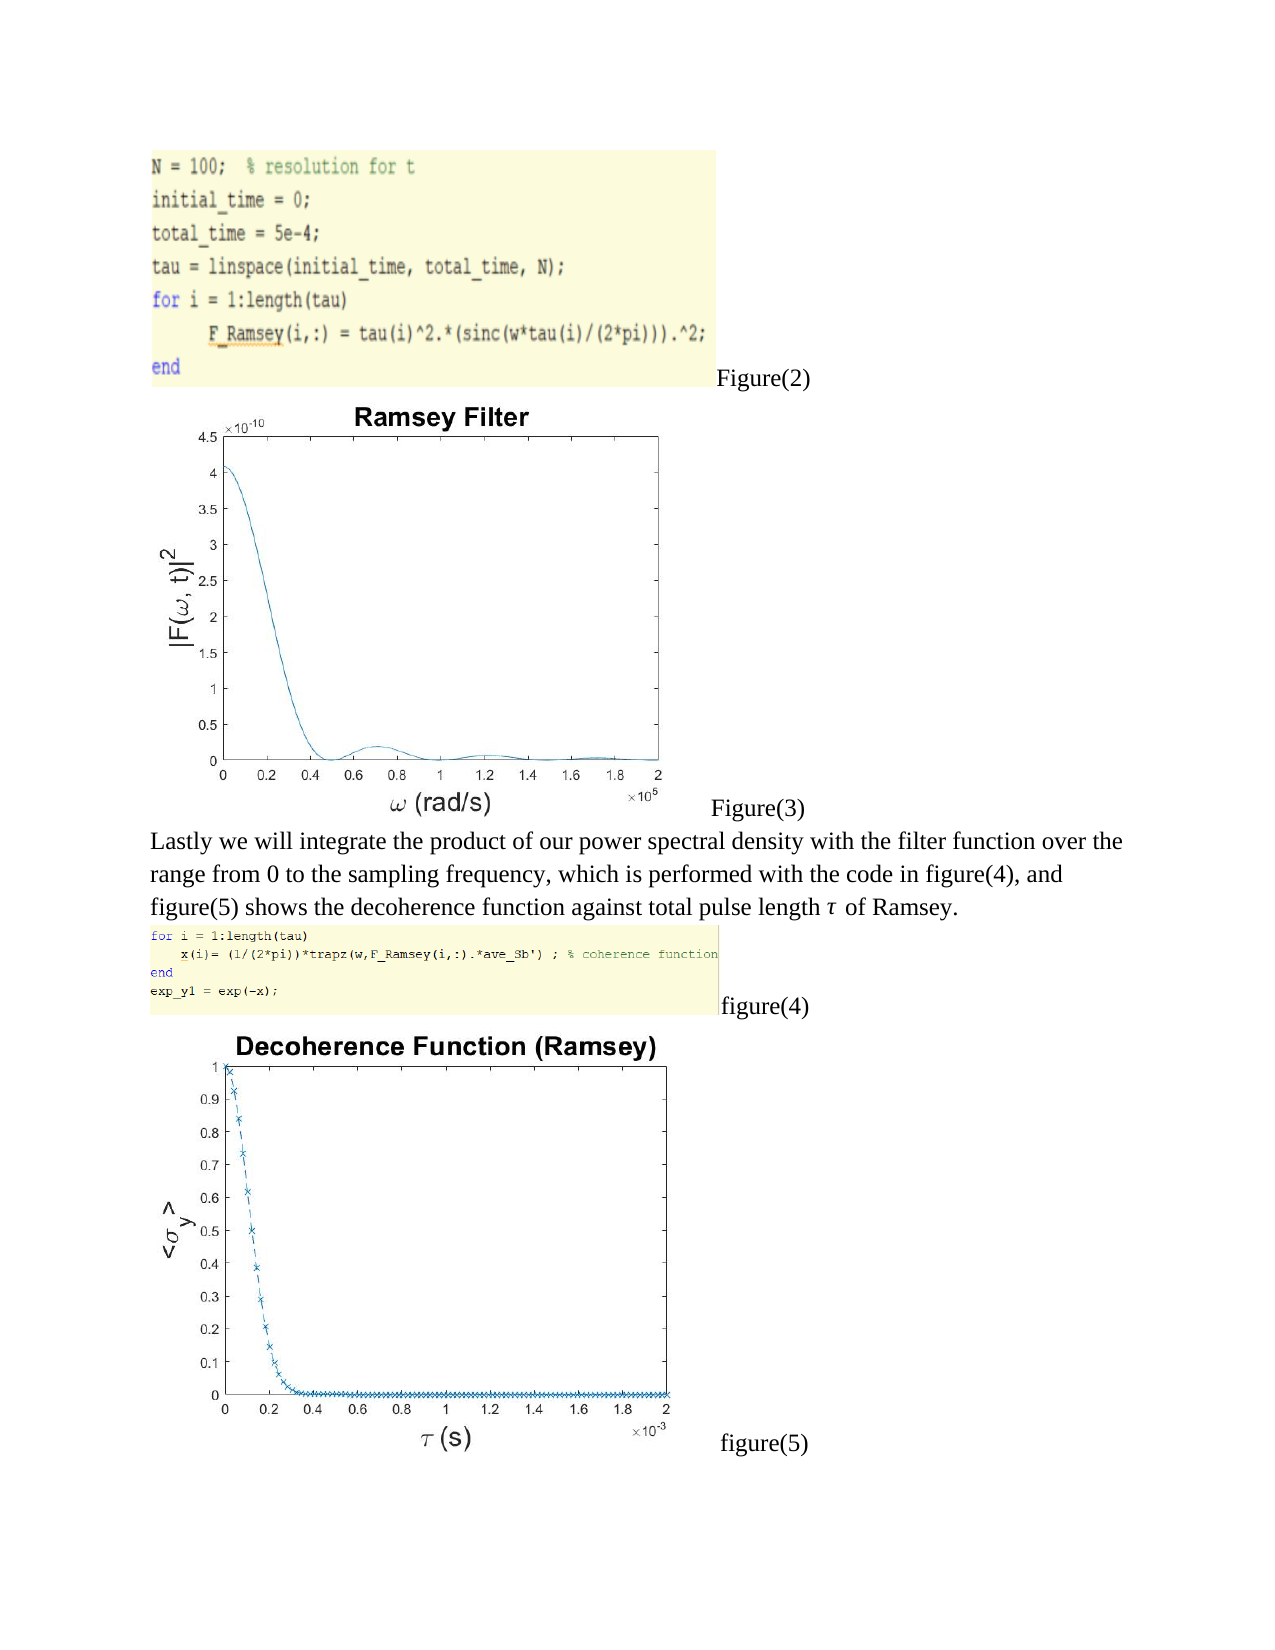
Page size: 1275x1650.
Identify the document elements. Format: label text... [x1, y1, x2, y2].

picture [150, 925, 721, 1015]
picture [150, 1024, 720, 1452]
text Lastly we will integrate the product of our power spectral density with the filter function over the range from 0 to the sampling frequency, which is performed with the code in figure(4), and figure(5) shows the decoherence function against total pulse length of Ramsey. [150, 826, 1125, 921]
picture [150, 150, 716, 387]
picture [150, 396, 711, 817]
